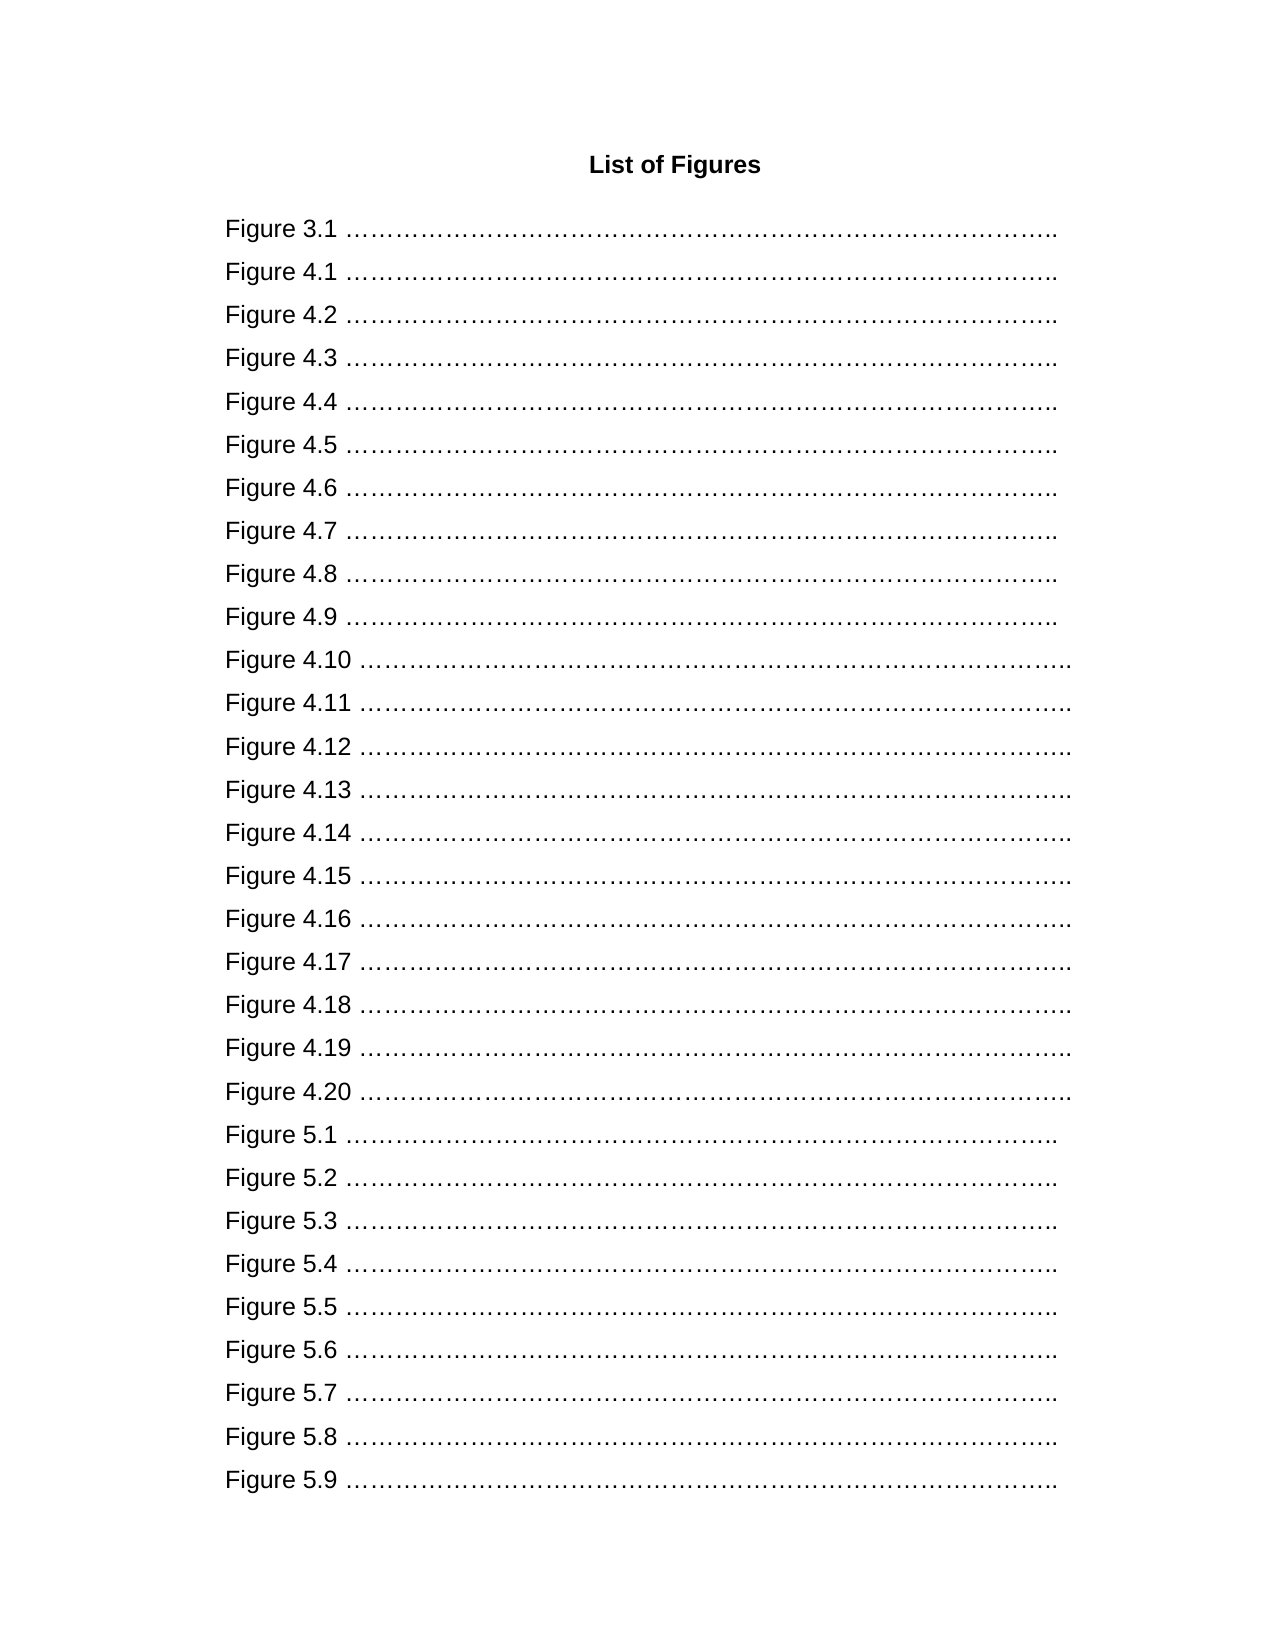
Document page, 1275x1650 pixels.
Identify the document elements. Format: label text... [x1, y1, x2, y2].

text Figure 4.19 ………………………………………………………………………….. [225, 1033, 1125, 1062]
text Figure 5.1 ………………………………………………………………………….. [225, 1119, 1125, 1148]
text Figure 4.8 ………………………………………………………………………….. [225, 559, 1125, 588]
text Figure 4.3 ………………………………………………………………………….. [225, 343, 1125, 372]
text Figure 4.9 ………………………………………………………………………….. [225, 602, 1125, 631]
text Figure 4.13 ………………………………………………………………………….. [225, 774, 1125, 803]
text Figure 4.18 ………………………………………………………………………….. [225, 990, 1125, 1019]
text Figure 5.5 ………………………………………………………………………….. [225, 1292, 1125, 1321]
text List of Figures [225, 150, 1125, 179]
text Figure 4.5 ………………………………………………………………………….. [225, 429, 1125, 458]
text Figure 5.8 ………………………………………………………………………….. [225, 1421, 1125, 1450]
text Figure 4.15 ………………………………………………………………………….. [225, 861, 1125, 889]
text Figure 5.7 ………………………………………………………………………….. [225, 1378, 1125, 1407]
text Figure 4.17 ………………………………………………………………………….. [225, 947, 1125, 976]
text Figure 3.1 ………………………………………………………………………….. [225, 214, 1125, 243]
text Figure 5.4 ………………………………………………………………………….. [225, 1249, 1125, 1278]
text Figure 5.6 ………………………………………………………………………….. [225, 1335, 1125, 1364]
text Figure 5.9 ………………………………………………………………………….. [225, 1464, 1125, 1493]
text Figure 4.16 ………………………………………………………………………….. [225, 904, 1125, 933]
text Figure 4.20 ………………………………………………………………………….. [225, 1076, 1125, 1105]
text Figure 4.1 ………………………………………………………………………….. [225, 257, 1125, 286]
text Figure 4.12 ………………………………………………………………………….. [225, 731, 1125, 760]
text Figure 4.6 ………………………………………………………………………….. [225, 473, 1125, 501]
text Figure 4.2 ………………………………………………………………………….. [225, 300, 1125, 329]
text Figure 4.4 ………………………………………………………………………….. [225, 386, 1125, 415]
text Figure 5.3 ………………………………………………………………………….. [225, 1206, 1125, 1234]
text Figure 4.14 ………………………………………………………………………….. [225, 818, 1125, 846]
text Figure 4.10 ………………………………………………………………………….. [225, 645, 1125, 674]
text Figure 4.11 ………………………………………………………………………….. [225, 688, 1125, 717]
text Figure 5.2 ………………………………………………………………………….. [225, 1163, 1125, 1191]
text Figure 4.7 ………………………………………………………………………….. [225, 516, 1125, 544]
